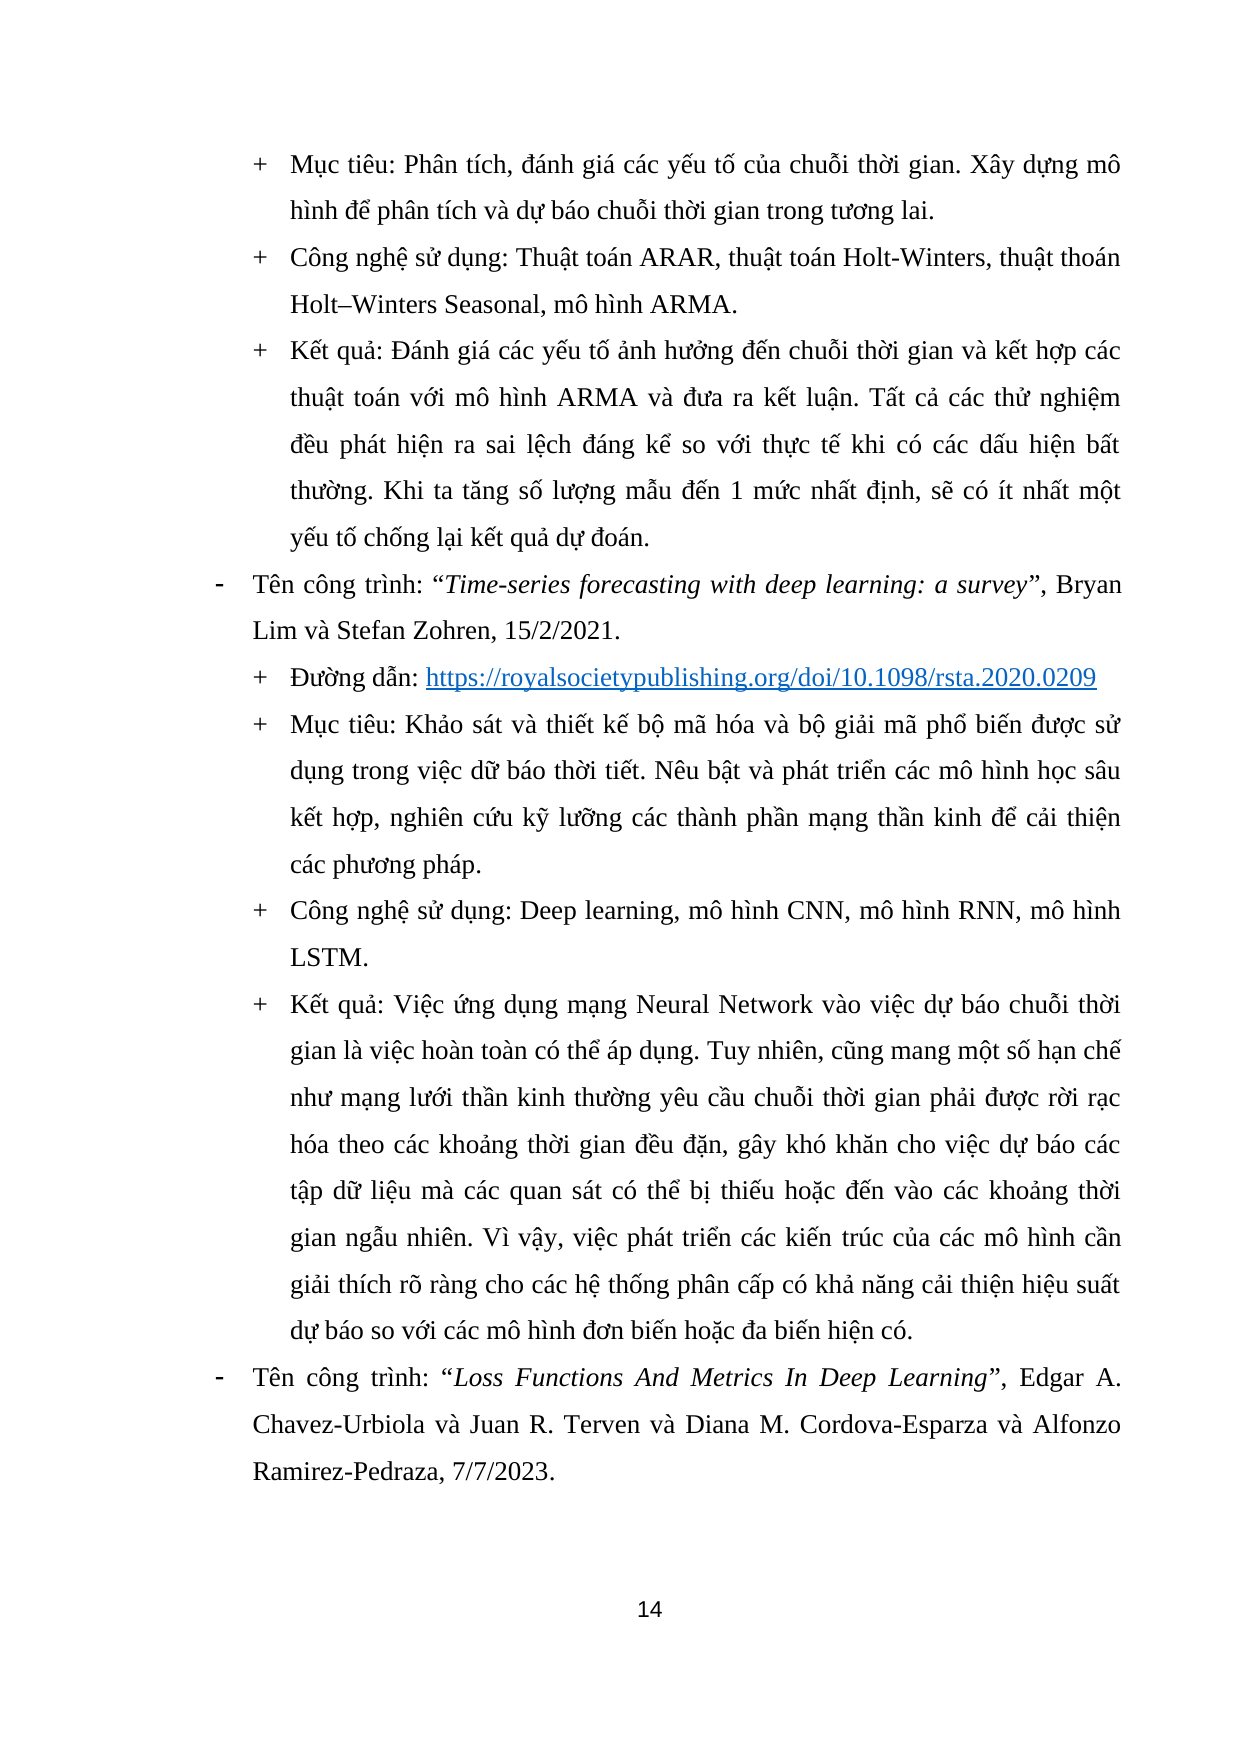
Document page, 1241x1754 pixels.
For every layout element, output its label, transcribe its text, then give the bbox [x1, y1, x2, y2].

list Công nghệ sử dụng: Deep learning, mô hình CNN, mô hình RNN, mô hình LSTM. [252, 894, 1122, 972]
list Công nghệ sử dụng: Thuật toán ARAR, thuật toán Holt-Winters, thuật thoán Holt–Winters Seasonal, mô hình ARMA. [252, 241, 1122, 319]
list Kết quả: Việc ứng dụng mạng Neural Network vào việc dự báo chuỗi thời gian là việc hoàn toàn có thể áp dụng. Tuy nhiên, cũng mang một số hạn chế như mạng lưới thần kinh thường yêu cầu chuỗi thời gian phải được rời rạc hóa theo các khoảng thời gian đều đặn, gây khó khăn cho việc dự báo các tập dữ liệu mà các quan sát có thể bị thiếu hoặc đến vào các khoảng thời gian ngẫu nhiên. Vì vậy, việc phát triển các kiến ​​trúc của các mô hình cần giải thích rõ ràng cho các hệ thống phân cấp có khả năng cải thiện hiệu suất dự báo so với các mô hình đơn biến hoặc đa biến hiện có. [252, 988, 1122, 1346]
list Mục tiêu: Phân tích, đánh giá các yếu tố của chuỗi thời gian. Xây dựng mô hình để phân tích và dự báo chuỗi thời gian trong tương lai. [252, 148, 1122, 226]
list Tên công trình: “Time-series forecasting with deep learning: a survey”, Bryan Lim và Stefan Zohren, 15/2/2021. [215, 568, 1122, 646]
list Tên công trình: “Loss Functions And Metrics In Deep Learning”, Edgar A. Chavez-Urbiola và Juan R. Terven và Diana M. Cordova-Esparza và Alfonzo Ramirez-Pedraza, 7/7/2023. [215, 1361, 1122, 1486]
list Mục tiêu: Khảo sát và thiết kế bộ mã hóa và bộ giải mã phổ biến được sử dụng trong việc dữ báo thời tiết. Nêu bật và phát triển các mô hình học sâu kết hợp, nghiên cứu kỹ lưỡng các thành phần mạng thần kinh để cải thiện các phương pháp. [252, 708, 1122, 879]
list Kết quả: Đánh giá các yếu tố ảnh hưởng đến chuỗi thời gian và kết hợp các thuật toán với mô hình ARMA và đưa ra kết luận. Tất cả các thử nghiệm đều phát hiện ra sai lệch đáng kể so với thực tế khi có các dấu hiện bất thường. Khi ta tăng số lượng mẫu đến 1 mức nhất định, sẽ có ít nhất một yếu tố chống lại kết quả dự đoán. [252, 334, 1122, 552]
list Đường dẫn: https://royalsocietypublishing.org/doi/10.1098/rsta.2020.0209 [252, 661, 1122, 692]
